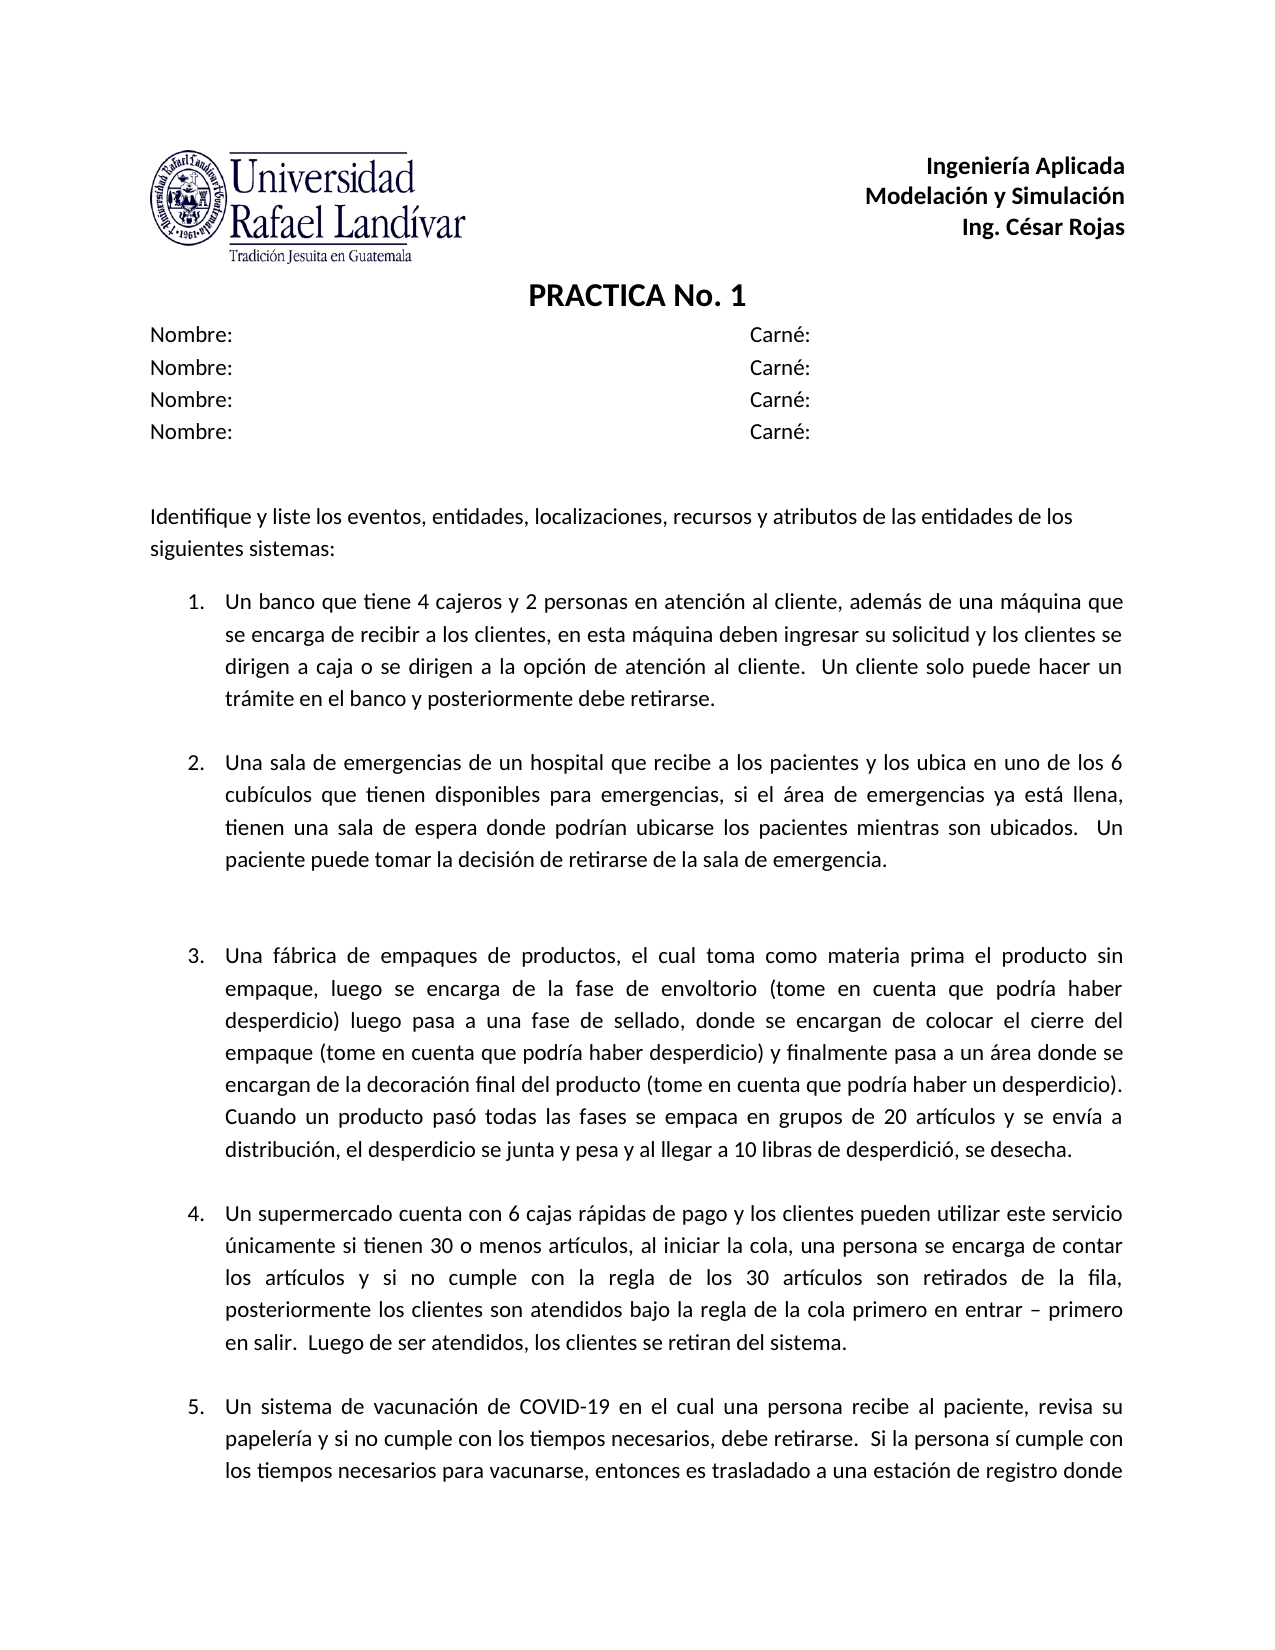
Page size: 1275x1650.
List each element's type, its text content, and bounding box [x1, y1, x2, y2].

list Un supermercado cuenta con 6 cajas rápidas de pago y los clientes pueden utilizar este servicio únicamente si tienen 30 o menos artículos, al iniciar la cola, una persona se encarga de contar los artículos y si no cumple con la regla de los 30 artículos son retirados de la fila, posteriormente los clientes son atendidos bajo la regla de la cola primero en entrar – primero en salir. Luego de ser atendidos, los clientes se retiran del sistema. [187, 1199, 1125, 1356]
text PRACTICA No. 1 [150, 274, 1125, 314]
list Una fábrica de empaques de productos, el cual toma como materia prima el producto sin empaque, luego se encarga de la fase de envoltorio (tome en cuenta que podría haber desperdicio) luego pasa a una fase de sellado, donde se encargan de colocar el cierre del empaque (tome en cuenta que podría haber desperdicio) y finalmente pasa a un área donde se encargan de la decoración final del producto (tome en cuenta que podría haber un desperdicio). Cuando un producto pasó todas las fases se empaca en grupos de 20 artículos y se envía a distribución, el desperdicio se junta y pesa y al llegar a 10 libras de desperdició, se desecha. [187, 942, 1125, 1163]
picture [150, 150, 466, 264]
text Ingeniería Aplicada [466, 150, 1125, 181]
text Identifique y liste los eventos, entidades, localizaciones, recursos y atributos de las entidades de los siguientes sistemas: [150, 502, 1125, 562]
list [187, 1392, 1125, 1484]
text Nombre: Carné: [150, 353, 1125, 381]
list Una sala de emergencias de un hospital que recibe a los pacientes y los ubica en uno de los 6 cubículos que tienen disponibles para emergencias, si el área de emergencias ya está llena, tienen una sala de espera donde podrían ubicarse los pacientes mientras son ubicados. Un paciente puede tomar la decisión de retirarse de la sala de emergencia. [187, 748, 1125, 873]
text Nombre: Carné: [150, 321, 1125, 348]
list Un banco que tiene 4 cajeros y 2 personas en atención al cliente, además de una máquina que se encarga de recibir a los clientes, en esta máquina deben ingresar su solicitud y los clientes se dirigen a caja o se dirigen a la opción de atención al cliente. Un cliente solo puede hacer un trámite en el banco y posteriormente debe retirarse. [187, 587, 1125, 712]
text Ing. César Rojas [466, 211, 1125, 242]
text Modelación y Simulación [466, 181, 1125, 211]
text Nombre: Carné: [150, 417, 1125, 445]
text Nombre: Carné: [150, 385, 1125, 413]
